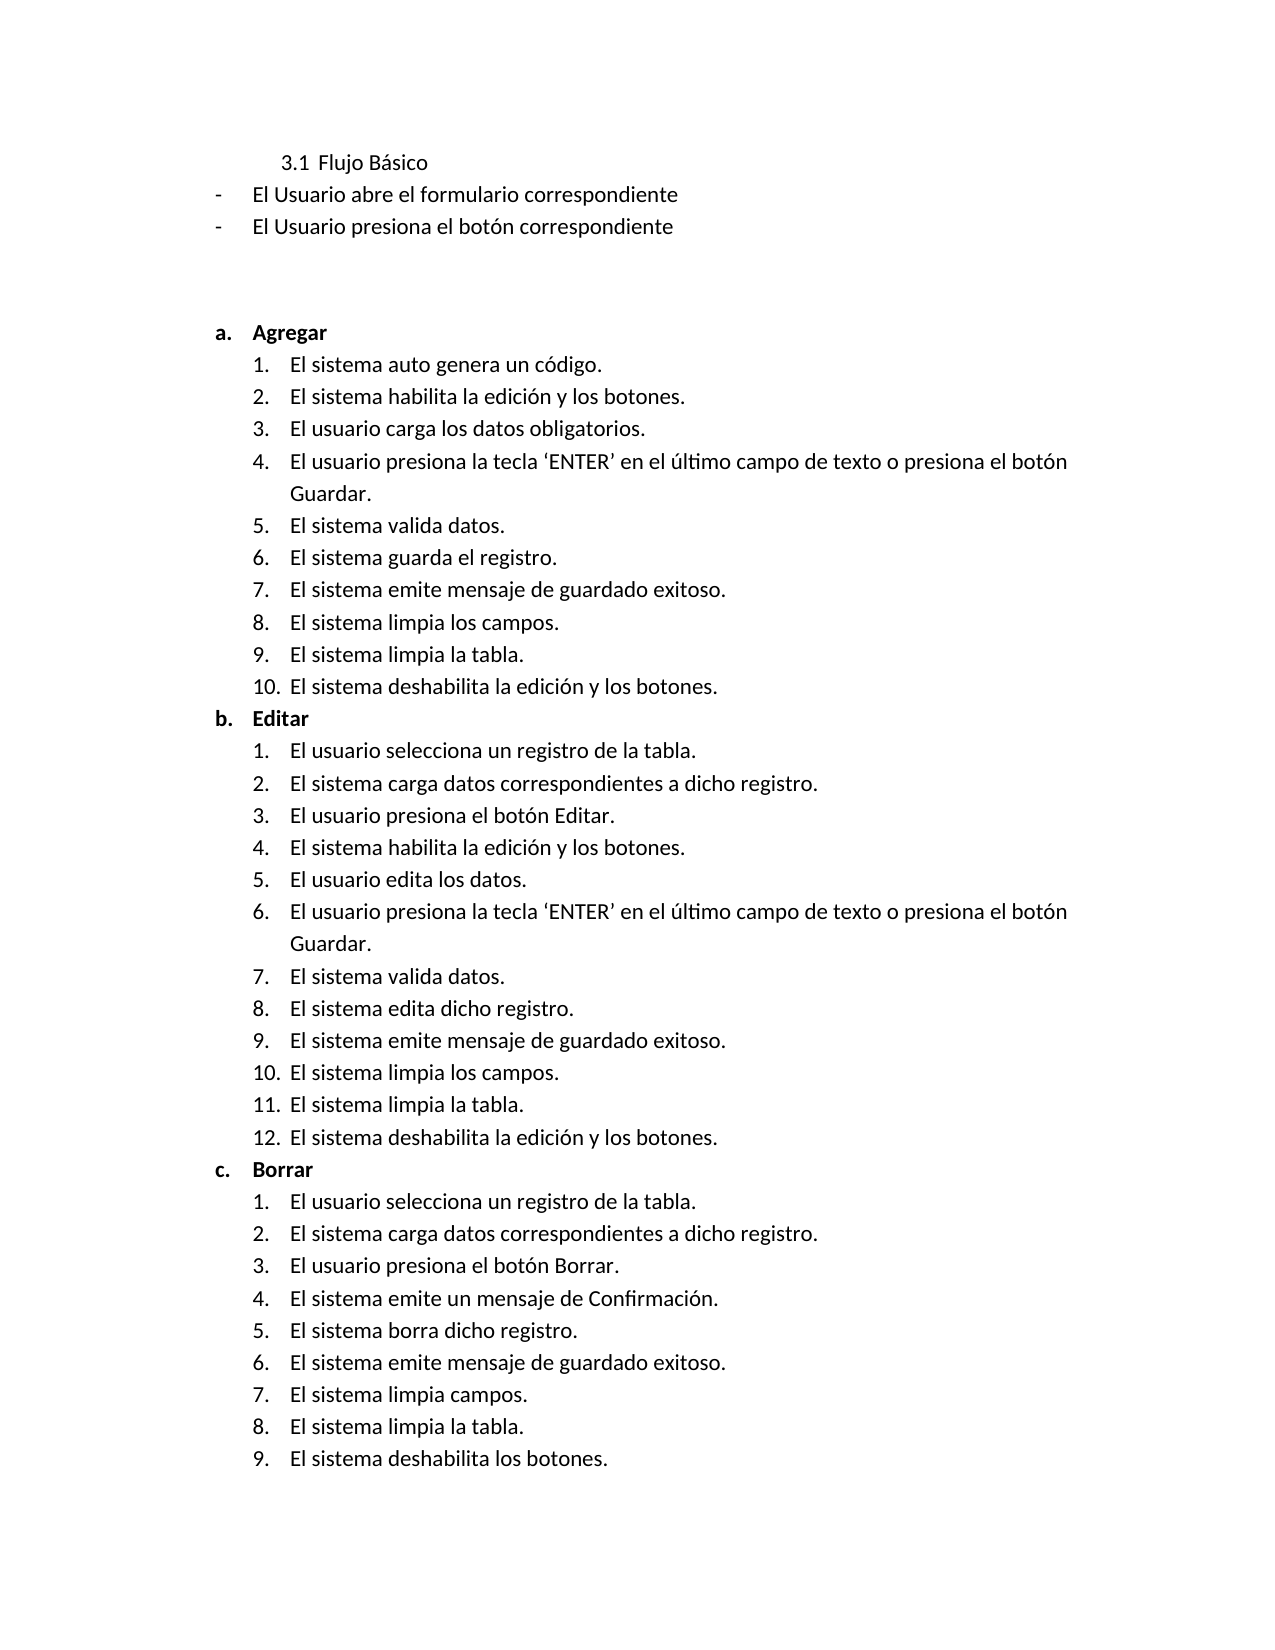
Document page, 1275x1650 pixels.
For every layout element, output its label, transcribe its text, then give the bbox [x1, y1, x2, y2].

list El sistema deshabilita la edición y los botones. [252, 672, 1098, 700]
list El sistema deshabilita la edición y los botones. [252, 1123, 1098, 1151]
list El usuario selecciona un registro de la tabla. [252, 1187, 1098, 1215]
list El sistema guarda el registro. [252, 543, 1098, 571]
list El sistema limpia los campos. [252, 1058, 1098, 1086]
list El sistema emite mensaje de guardado exitoso. [252, 1026, 1098, 1054]
list El usuario edita los datos. [252, 865, 1098, 893]
list El sistema limpia la tabla. [252, 1091, 1098, 1118]
list El usuario carga los datos obligatorios. [252, 414, 1098, 443]
list El sistema emite mensaje de guardado exitoso. [252, 576, 1098, 603]
list Agregar [215, 318, 1098, 346]
list El sistema emite un mensaje de Confirmación. [252, 1284, 1098, 1312]
list El usuario presiona el botón Editar. [252, 801, 1098, 829]
list El Usuario presiona el botón correspondiente [215, 212, 1098, 240]
list El usuario selecciona un registro de la tabla. [252, 736, 1098, 764]
list El usuario presiona la tecla ‘ENTER’ en el último campo de texto o presiona el botón Guardar. [252, 897, 1098, 958]
list El sistema valida datos. [252, 511, 1098, 539]
list Editar [215, 704, 1098, 732]
list El usuario presiona el botón Borrar. [252, 1251, 1098, 1279]
list El sistema limpia campos. [252, 1380, 1098, 1408]
list El sistema carga datos correspondientes a dicho registro. [252, 1219, 1098, 1247]
list El sistema auto genera un código. [252, 350, 1098, 378]
list El sistema borra dicho registro. [252, 1316, 1098, 1344]
list El usuario presiona la tecla ‘ENTER’ en el último campo de texto o presiona el botón Guardar. [252, 447, 1098, 507]
list El sistema limpia la tabla. [252, 1412, 1098, 1440]
list El sistema habilita la edición y los botones. [252, 833, 1098, 861]
list El sistema emite mensaje de guardado exitoso. [252, 1348, 1098, 1376]
list El sistema habilita la edición y los botones. [252, 382, 1098, 410]
list El Usuario abre el formulario correspondiente [215, 180, 1098, 208]
list El sistema limpia la tabla. [252, 640, 1098, 668]
list El sistema valida datos. [252, 962, 1098, 990]
list El sistema deshabilita los botones. [252, 1444, 1098, 1473]
list Flujo Básico [281, 148, 1098, 176]
list El sistema edita dicho registro. [252, 994, 1098, 1022]
list Borrar [215, 1155, 1098, 1183]
list El sistema carga datos correspondientes a dicho registro. [252, 769, 1098, 797]
list El sistema limpia los campos. [252, 608, 1098, 636]
